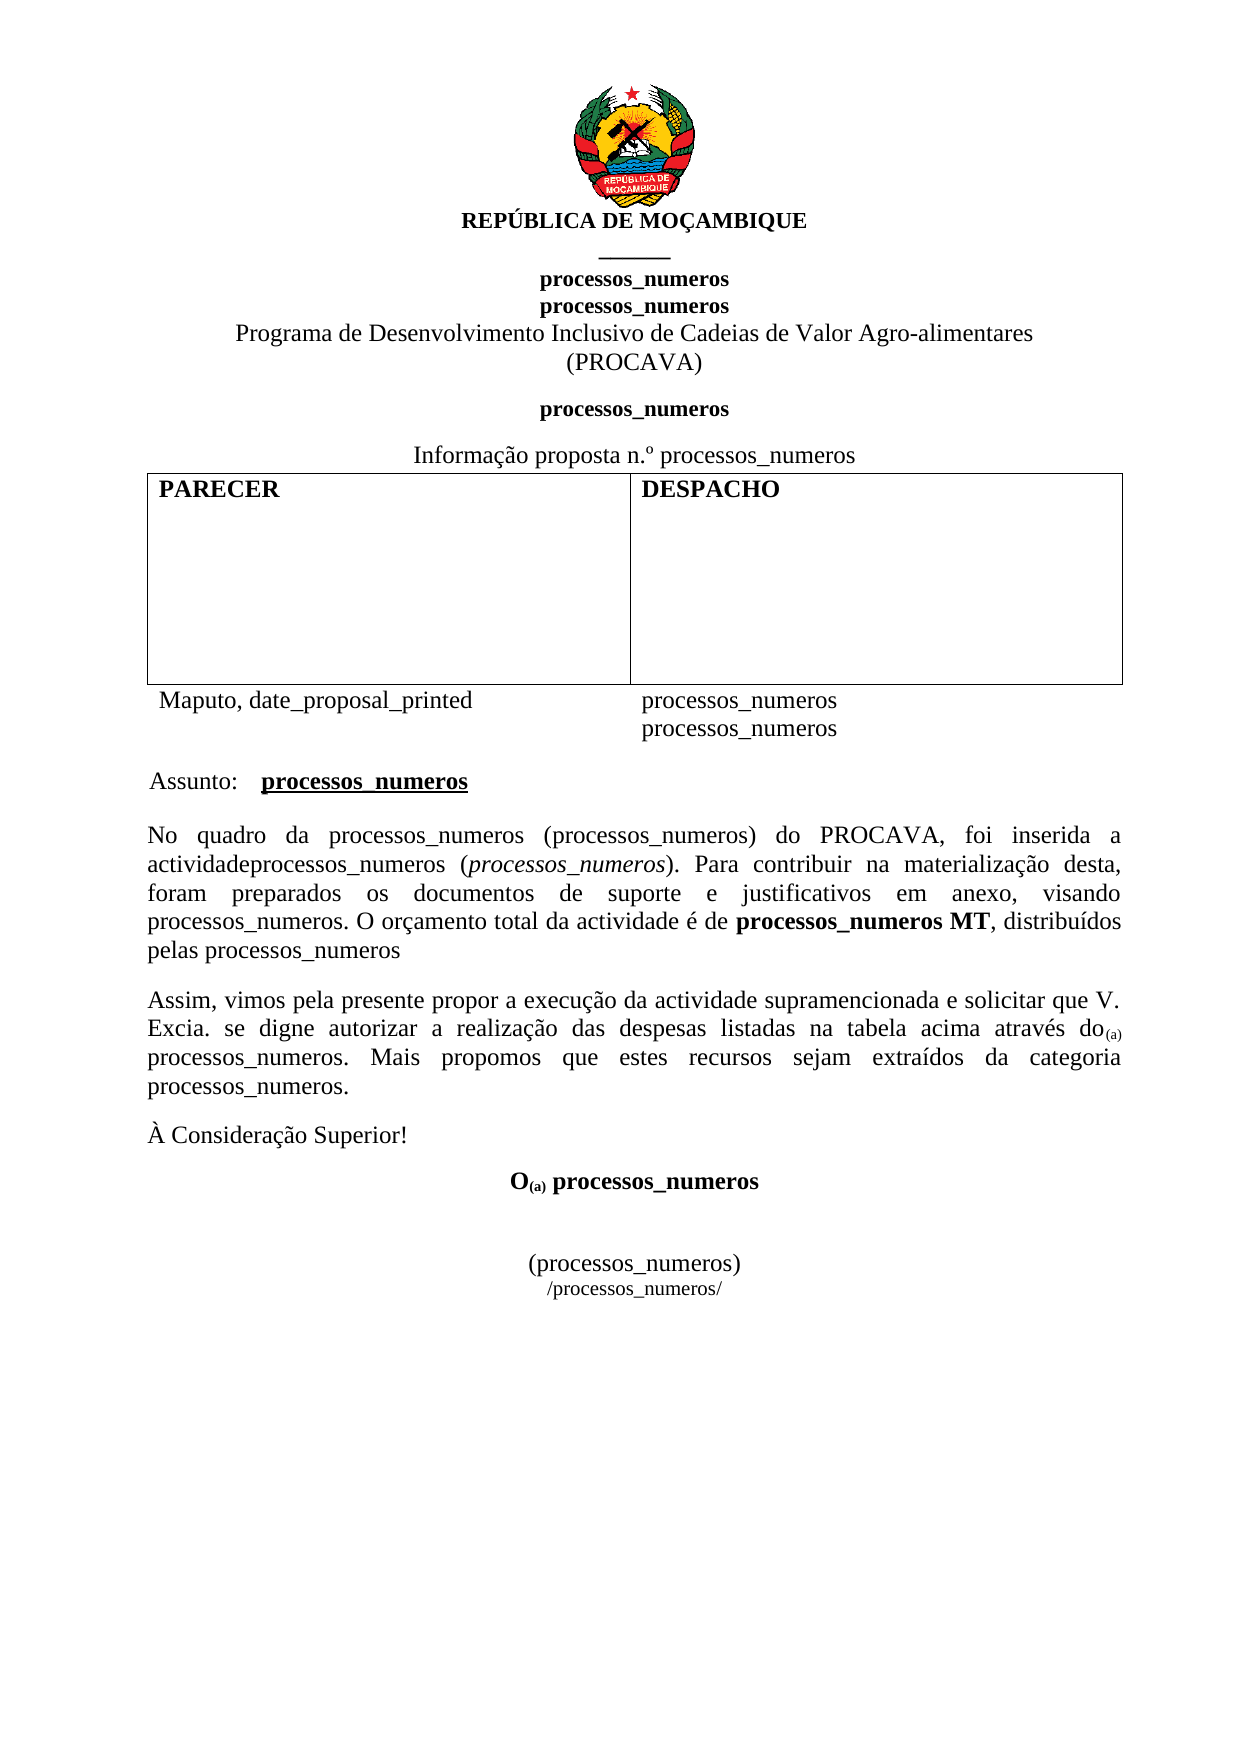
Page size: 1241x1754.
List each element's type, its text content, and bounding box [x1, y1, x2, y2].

table_cell Maputo, date_proposal_printed [148, 685, 630, 742]
text À Consideração Superior! [147, 1121, 1122, 1149]
text Informação proposta n.º processos_numeros [147, 440, 1122, 469]
text O(a) role [147, 1166, 1122, 1195]
table_header PARECER [148, 474, 630, 684]
text (name_applicant) [147, 1248, 1122, 1276]
text REPÚBLICA DE MOÇAMBIQUE [147, 207, 1122, 234]
table_header DESPACHO [631, 474, 1122, 684]
text /carreira_proponente/ [147, 1276, 1122, 1300]
table_header Assunto: [138, 766, 250, 799]
table_header process_type [250, 766, 1086, 799]
text MINISTÉRIO DA AGRICULTURA E DESENVOLVIMENTO RURAL [147, 265, 1122, 292]
text ______ [147, 234, 1122, 261]
text Programa de Desenvolvimento Inclusivo de Cadeias de Valor Agro-alimentares [147, 318, 1122, 347]
text No quadro da subcompo_desc (subcomponente_pt) do PROCAVA, foi inserida a actividade awpb_id (awpb_description). Para contribuir na materialização desta, foram preparados os documentos de suporte e justificativos em anexo, visando relevance. O orçamento total da actividade é de paid_ammount MT, distribuídos pelas seguintes rubricas. [147, 820, 1122, 964]
text Assim, vimos pela presente propor a execução da actividade supramencionada e solicitar que V. Excia. se digne autorizar a realização das despesas listadas na tabela acima através do(a) funding. Mais propomos que estes recursos sejam extraídos da categoria categoria_pdr. [147, 985, 1122, 1100]
text FUNDO DE FOMENTO AGRÁRIO E EXTENSÃO RURAL, FUNDO PÚBLICO (FAR, FP) [147, 292, 1122, 318]
table_cell new_salute new_approver [630, 685, 1122, 742]
text (PROCAVA) [147, 347, 1122, 376]
picture [573, 84, 695, 208]
text UNIDADE_GESTORA [147, 395, 1122, 421]
